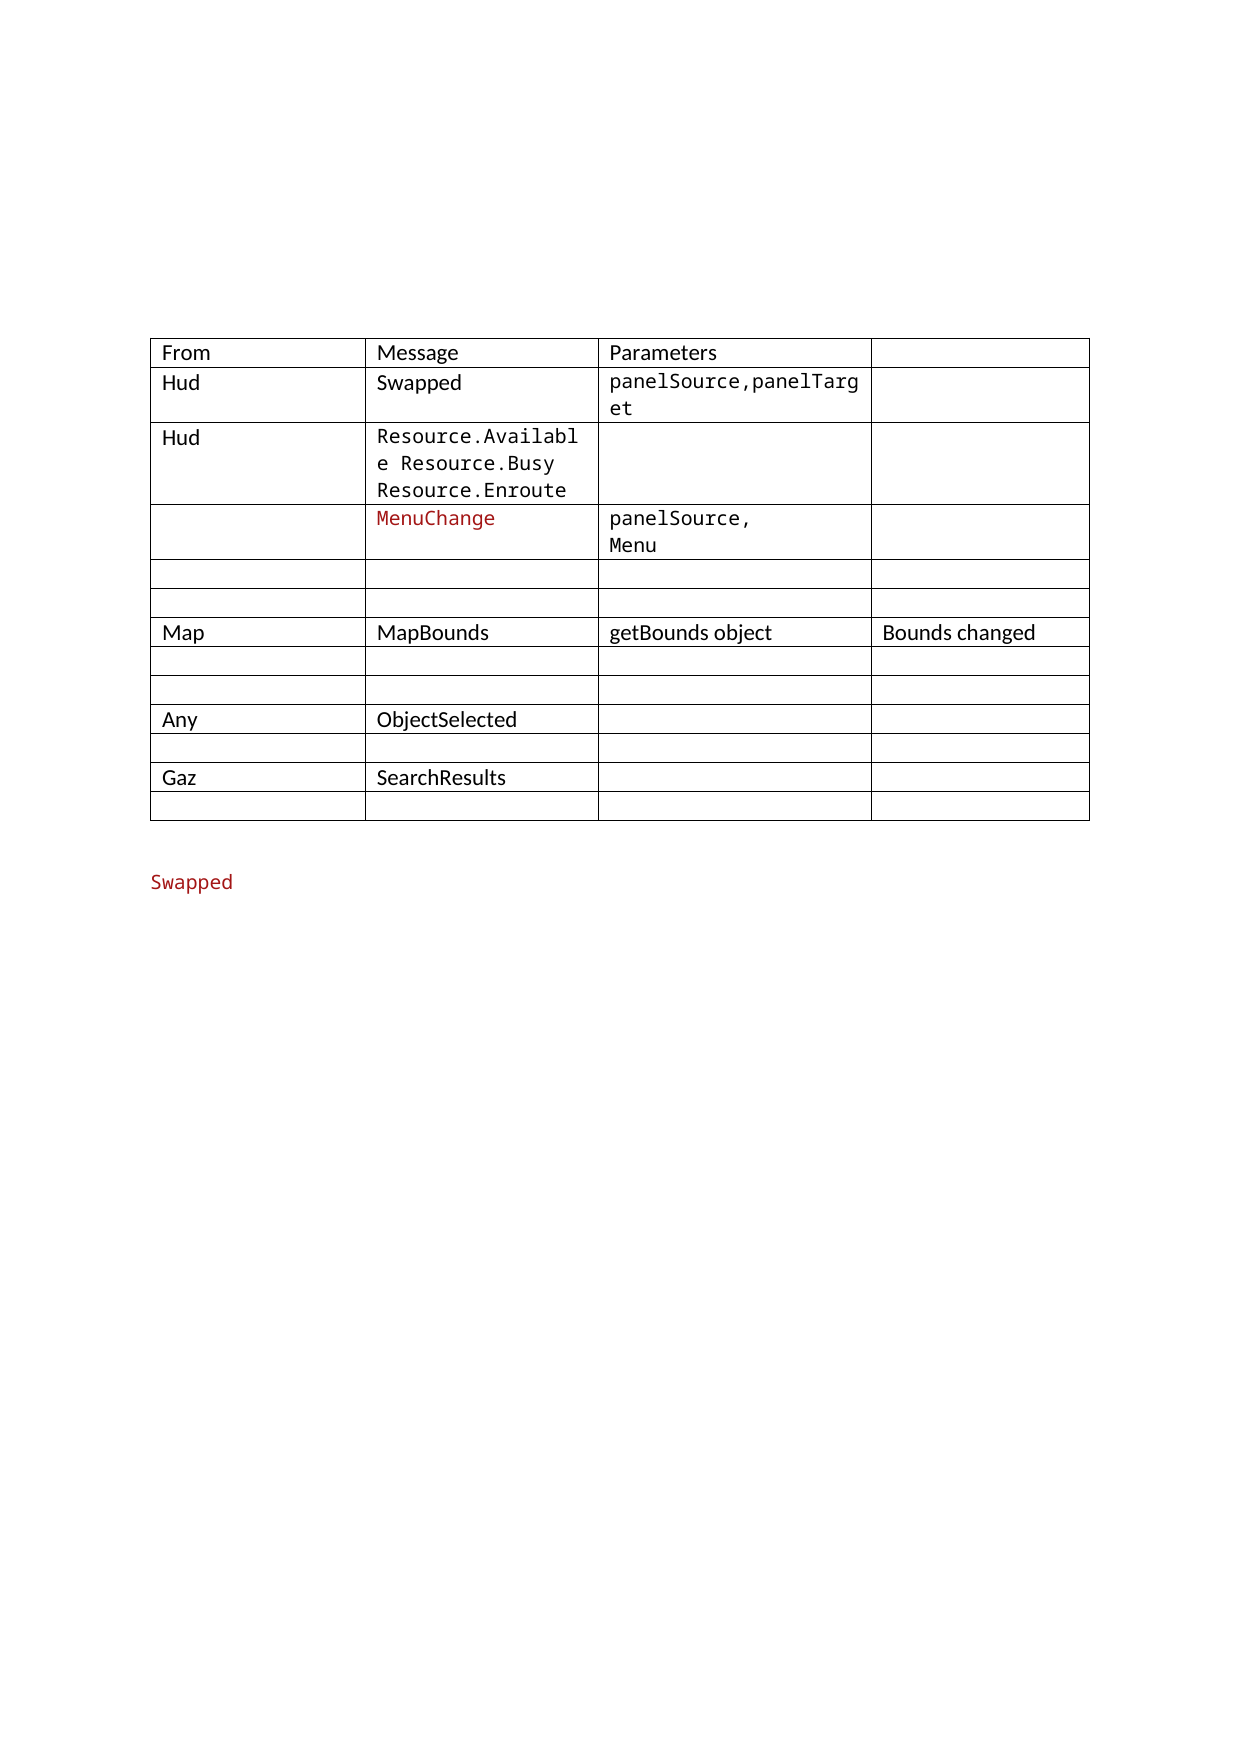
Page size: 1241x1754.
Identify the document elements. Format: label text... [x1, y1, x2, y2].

table_cell MenuChange [366, 505, 598, 558]
table_cell Map [151, 618, 365, 646]
table_cell [151, 560, 365, 588]
table_cell [872, 676, 1089, 704]
table_cell [151, 734, 365, 762]
table_cell [599, 423, 871, 503]
table_header Message [366, 339, 598, 367]
table_cell Resource.Available Resource.Busy Resource.Enroute [366, 423, 598, 503]
table_cell ObjectSelected [366, 705, 598, 733]
table_cell [872, 368, 1089, 422]
table_cell [151, 505, 365, 558]
table_cell [151, 589, 365, 617]
table_cell panelSource, Menu [599, 505, 871, 558]
table_cell [366, 676, 598, 704]
table_cell [872, 647, 1089, 675]
table_cell [872, 560, 1089, 588]
table_cell [151, 676, 365, 704]
table_cell [599, 792, 871, 820]
table_cell Hud [151, 368, 365, 422]
table_cell [151, 792, 365, 820]
table_cell [599, 647, 871, 675]
table_cell Hud [151, 423, 365, 503]
table_cell [872, 763, 1089, 791]
table_cell [599, 705, 871, 733]
table_cell [366, 560, 598, 588]
table_cell [872, 705, 1089, 733]
table_cell [599, 734, 871, 762]
table_cell MapBounds [366, 618, 598, 646]
table_cell [366, 589, 598, 617]
table_cell Swapped [366, 368, 598, 422]
table_cell [366, 734, 598, 762]
table_cell Any [151, 705, 365, 733]
table_cell [366, 792, 598, 820]
table_cell [872, 423, 1089, 503]
table_cell [599, 560, 871, 588]
table_cell [872, 589, 1089, 617]
table_header From [151, 339, 365, 367]
table_cell panelSource,panelTarget [599, 368, 871, 422]
table_cell [599, 589, 871, 617]
table_header [872, 339, 1089, 367]
table_cell [599, 676, 871, 704]
table_header Parameters [599, 339, 871, 367]
text Swapped [150, 868, 1090, 895]
table_cell [151, 647, 365, 675]
table_cell [599, 763, 871, 791]
table_cell Bounds changed [872, 618, 1089, 646]
table_cell SearchResults [366, 763, 598, 791]
table_cell [872, 505, 1089, 558]
table_cell getBounds object [599, 618, 871, 646]
table_cell [872, 792, 1089, 820]
table_cell [872, 734, 1089, 762]
table_cell Gaz [151, 763, 365, 791]
table_cell [366, 647, 598, 675]
